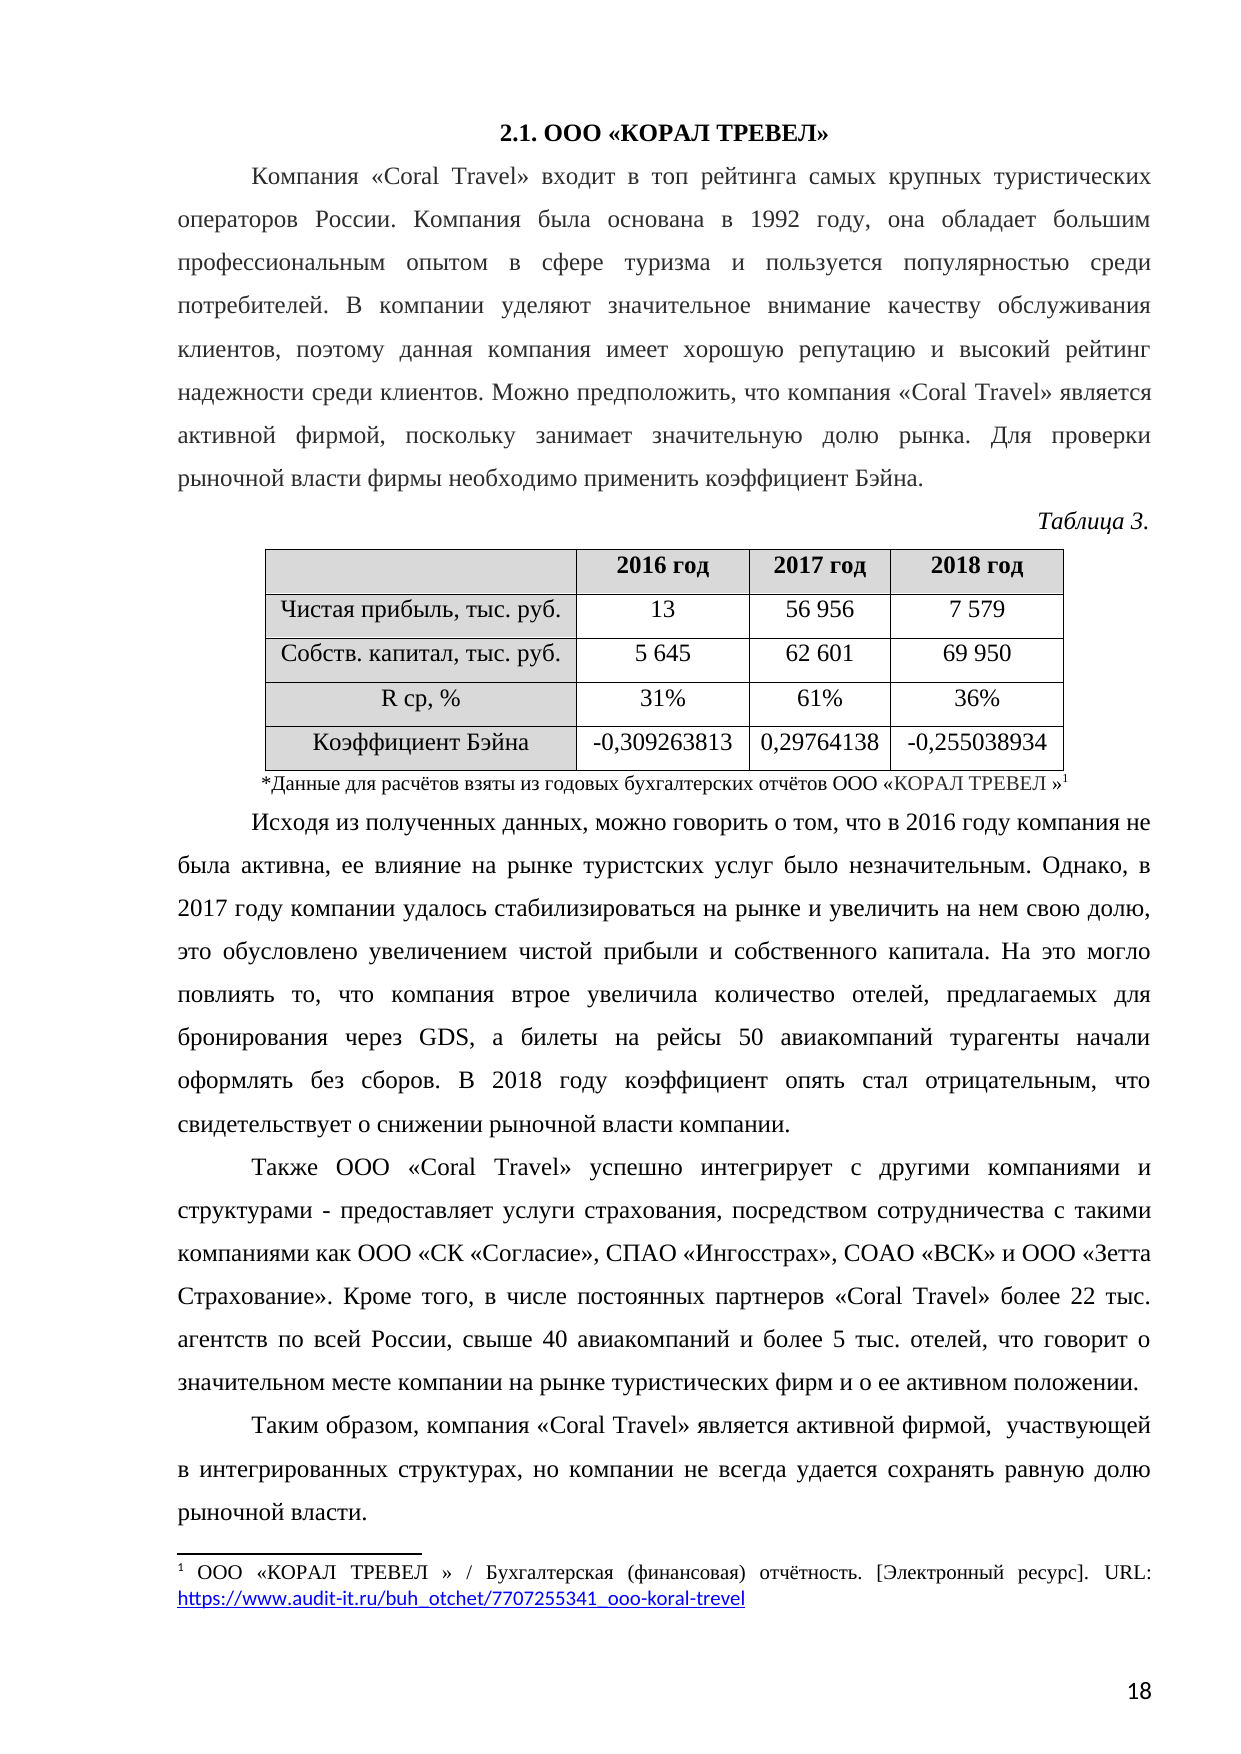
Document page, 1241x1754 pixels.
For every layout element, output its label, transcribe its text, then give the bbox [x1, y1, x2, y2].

table_cell -0,309263813 [577, 727, 749, 770]
text Компания «Coral Travel» входит в топ рейтинга самых крупных туристических операторов России. Компания была основана в 1992 году, она обладает большим профессиональным опытом в сфере туризма и пользуется популярностью среди потребителей. В компании уделяют значительное внимание качеству обслуживания клиентов, поэтому данная компания имеет хорошую репутацию и высокий рейтинг надежности среди клиентов. Можно предположить, что компания «Coral Travel» является активной фирмой, поскольку занимает значительную долю рынка. Для проверки рыночной власти фирмы необходимо применить коэффициент Бэйна. [177, 161, 1152, 492]
table_cell -0,255038934 [891, 727, 1063, 770]
subtitle 2.1. ООО «КОРАЛ ТРЕВЕЛ» [177, 118, 1152, 147]
text Таблица 3. [177, 506, 1152, 535]
table_header [266, 550, 576, 593]
table_cell Чистая прибыль, тыс. руб. [266, 595, 576, 637]
table_cell 7 579 [891, 595, 1063, 637]
table_cell 31% [577, 683, 749, 726]
text Также ООО «Coral Travel» успешно интегрирует с другими компаниями и структурами - предоставляет услуги страхования, посредством сотрудничества с такими компаниями как ООО «СК «Согласие», СПАО «Ингосстрах», СОАО «ВСК» и ООО «Зетта Страхование». Кроме того, в числе постоянных партнеров «Coral Travel» более 22 тыс. агентств по всей России, свыше 40 авиакомпаний и более 5 тыс. отелей, что говорит о значительном месте компании на рынке туристических фирм и о ее активном положении. [177, 1152, 1152, 1396]
table_cell 69 950 [891, 639, 1063, 682]
table_header 2018 год [891, 550, 1063, 593]
table_cell 36% [891, 683, 1063, 726]
table_cell Собств. капитал, тыс. руб. [266, 639, 576, 682]
table_cell 61% [750, 683, 890, 726]
list *Данные для расчётов взяты из годовых бухгалтерских отчётов ООО «КОРАЛ ТРЕВЕЛ » [177, 771, 1152, 795]
table_header 2016 год [577, 550, 749, 593]
table_cell 62 601 [750, 639, 890, 682]
table_cell 56 956 [750, 595, 890, 637]
table_cell Коэффициент Бэйна [266, 727, 576, 770]
table_cell 13 [577, 595, 749, 637]
table_cell 5 645 [577, 639, 749, 682]
table_cell R ср, % [266, 683, 576, 726]
table_cell 0,29764138 [750, 727, 890, 770]
text Таким образом, компания «Coral Travel» является активной фирмой, участвующей в интегрированных структурах, но компании не всегда удается сохранять равную долю рыночной власти. [177, 1411, 1152, 1526]
text Исходя из полученных данных, можно говорить о том, что в 2016 году компания не была активна, ее влияние на рынке туристских услуг было незначительным. Однако, в 2017 году компании удалось стабилизироваться на рынке и увеличить на нем свою долю, это обусловлено увеличением чистой прибыли и собственного капитала. На это могло повлиять то, что компания втрое увеличила количество отелей, предлагаемых для бронирования через GDS, а билеты на рейсы 50 авиакомпаний турагенты начали оформлять без сборов. В 2018 году коэффициент опять стал отрицательным, что свидетельствует о снижении рыночной власти компании. [177, 807, 1152, 1137]
table_header 2017 год [750, 550, 890, 593]
